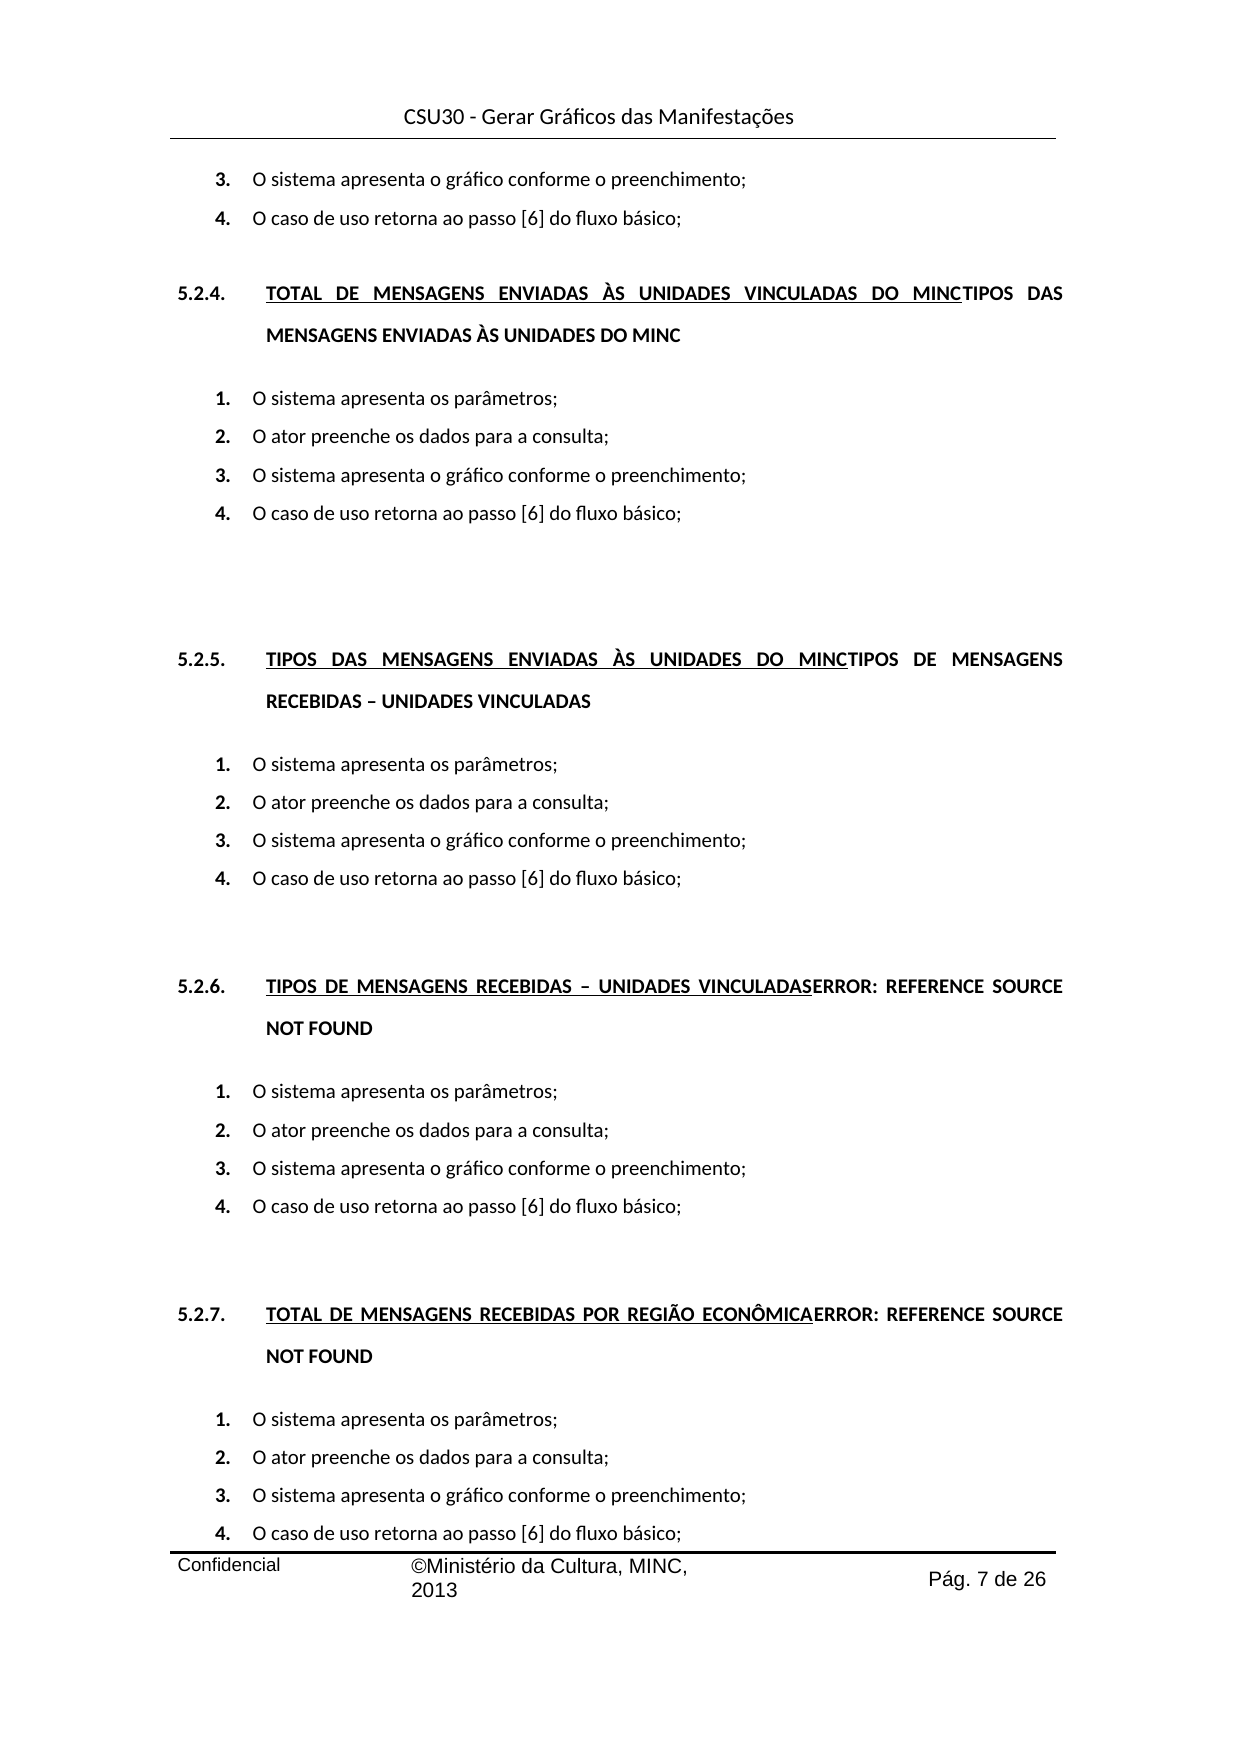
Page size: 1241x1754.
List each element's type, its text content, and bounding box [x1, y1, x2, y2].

list O ator preenche os dados para a consulta; [215, 789, 1063, 815]
list O sistema apresenta os parâmetros; [215, 386, 1063, 411]
list O caso de uso retorna ao passo [6] do fluxo básico; [215, 1521, 1063, 1546]
list O sistema apresenta o gráfico conforme o preenchimento; [215, 462, 1063, 487]
list O sistema apresenta o gráfico conforme o preenchimento; [215, 827, 1063, 853]
list O sistema apresenta os parâmetros; [215, 1406, 1063, 1432]
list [215, 1482, 1063, 1508]
list O ator preenche os dados para a consulta; [215, 1117, 1063, 1142]
list O sistema apresenta o gráfico conforme o preenchimento; [215, 1155, 1063, 1180]
list O sistema apresenta os parâmetros; [215, 1079, 1063, 1104]
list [215, 1444, 1063, 1470]
list O ator preenche os dados para a consulta; [215, 424, 1063, 449]
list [215, 205, 1063, 230]
list O sistema apresenta o gráfico conforme o preenchimento; [215, 167, 1063, 192]
list O sistema apresenta os parâmetros; [215, 751, 1063, 777]
list O caso de uso retorna ao passo [6] do fluxo básico; [215, 1193, 1063, 1218]
list O caso de uso retorna ao passo [6] do fluxo básico; [215, 866, 1063, 891]
subtitle TIPOS DAS MENSAGENS ENVIADAS ÀS UNIDADES DO MINC [177, 646, 1063, 713]
subtitle TOTAL DE MENSAGENS ENVIADAS ÀS UNIDADES VINCULADAS DO MINC [177, 280, 1063, 348]
list O caso de uso retorna ao passo [6] do fluxo básico; [215, 500, 1063, 525]
